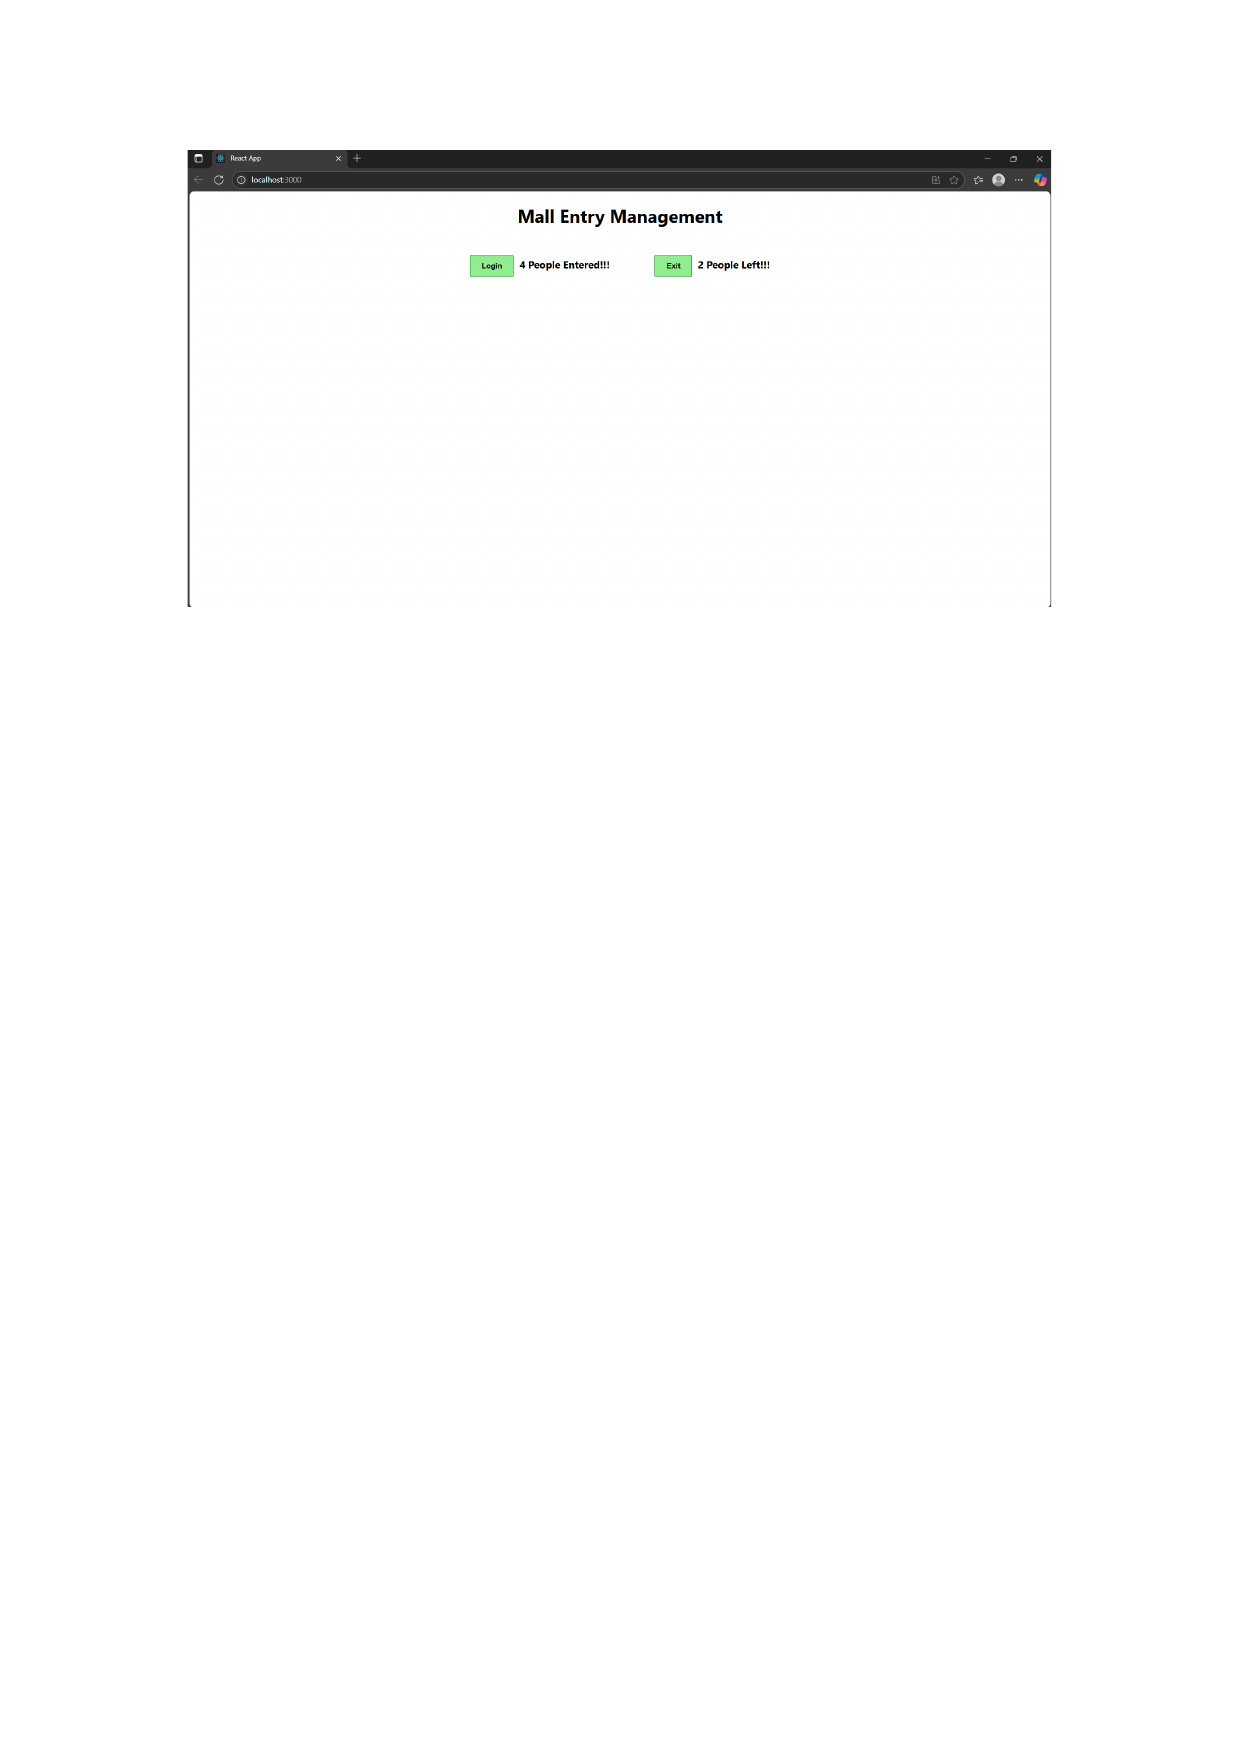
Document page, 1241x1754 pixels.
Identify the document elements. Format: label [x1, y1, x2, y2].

picture [187, 150, 1052, 607]
